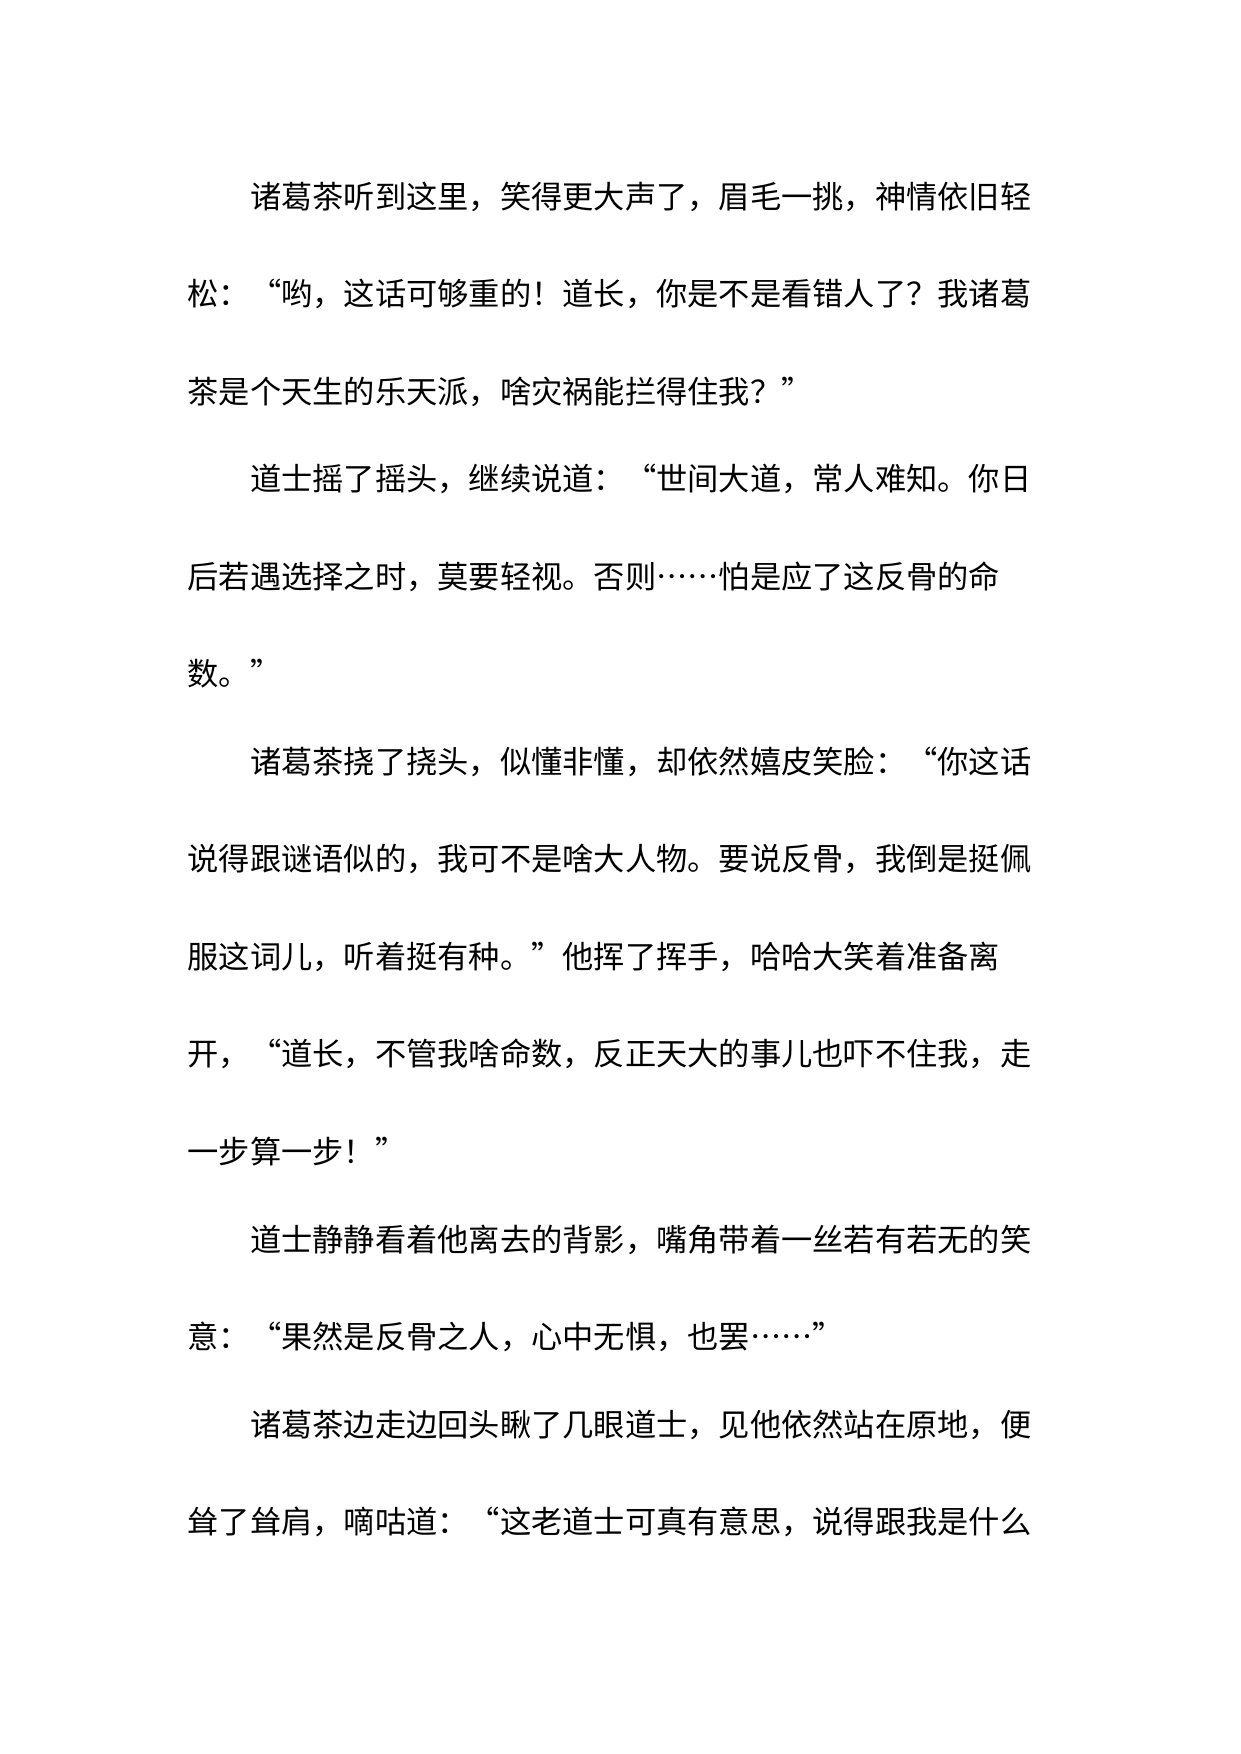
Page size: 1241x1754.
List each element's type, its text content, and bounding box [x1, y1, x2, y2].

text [187, 1390, 1053, 1552]
text 诸葛茶挠了挠头，似懂非懂，却依然嬉皮笑脸：“你这话说得跟谜语似的，我可不是啥大人物。要说反骨，我倒是挺佩服这词儿，听着挺有种。”他挥了挥手，哈哈大笑着准备离开，“道长，不管我啥命数，反正天大的事儿也吓不住我，走一步算一步！” [187, 727, 1053, 1182]
text 道士静静看着他离去的背影，嘴角带着一丝若有若无的笑意：“果然是反骨之人，心中无惧，也罢……” [187, 1205, 1053, 1367]
text 道士摇了摇头，继续说道：“世间大道，常人难知。你日后若遇选择之时，莫要轻视。否则……怕是应了这反骨的命数。” [187, 444, 1053, 704]
text 诸葛茶听到这里，笑得更大声了，眉毛一挑，神情依旧轻松：“哟，这话可够重的！道长，你是不是看错人了？我诸葛茶是个天生的乐天派，啥灾祸能拦得住我？” [187, 162, 1053, 422]
